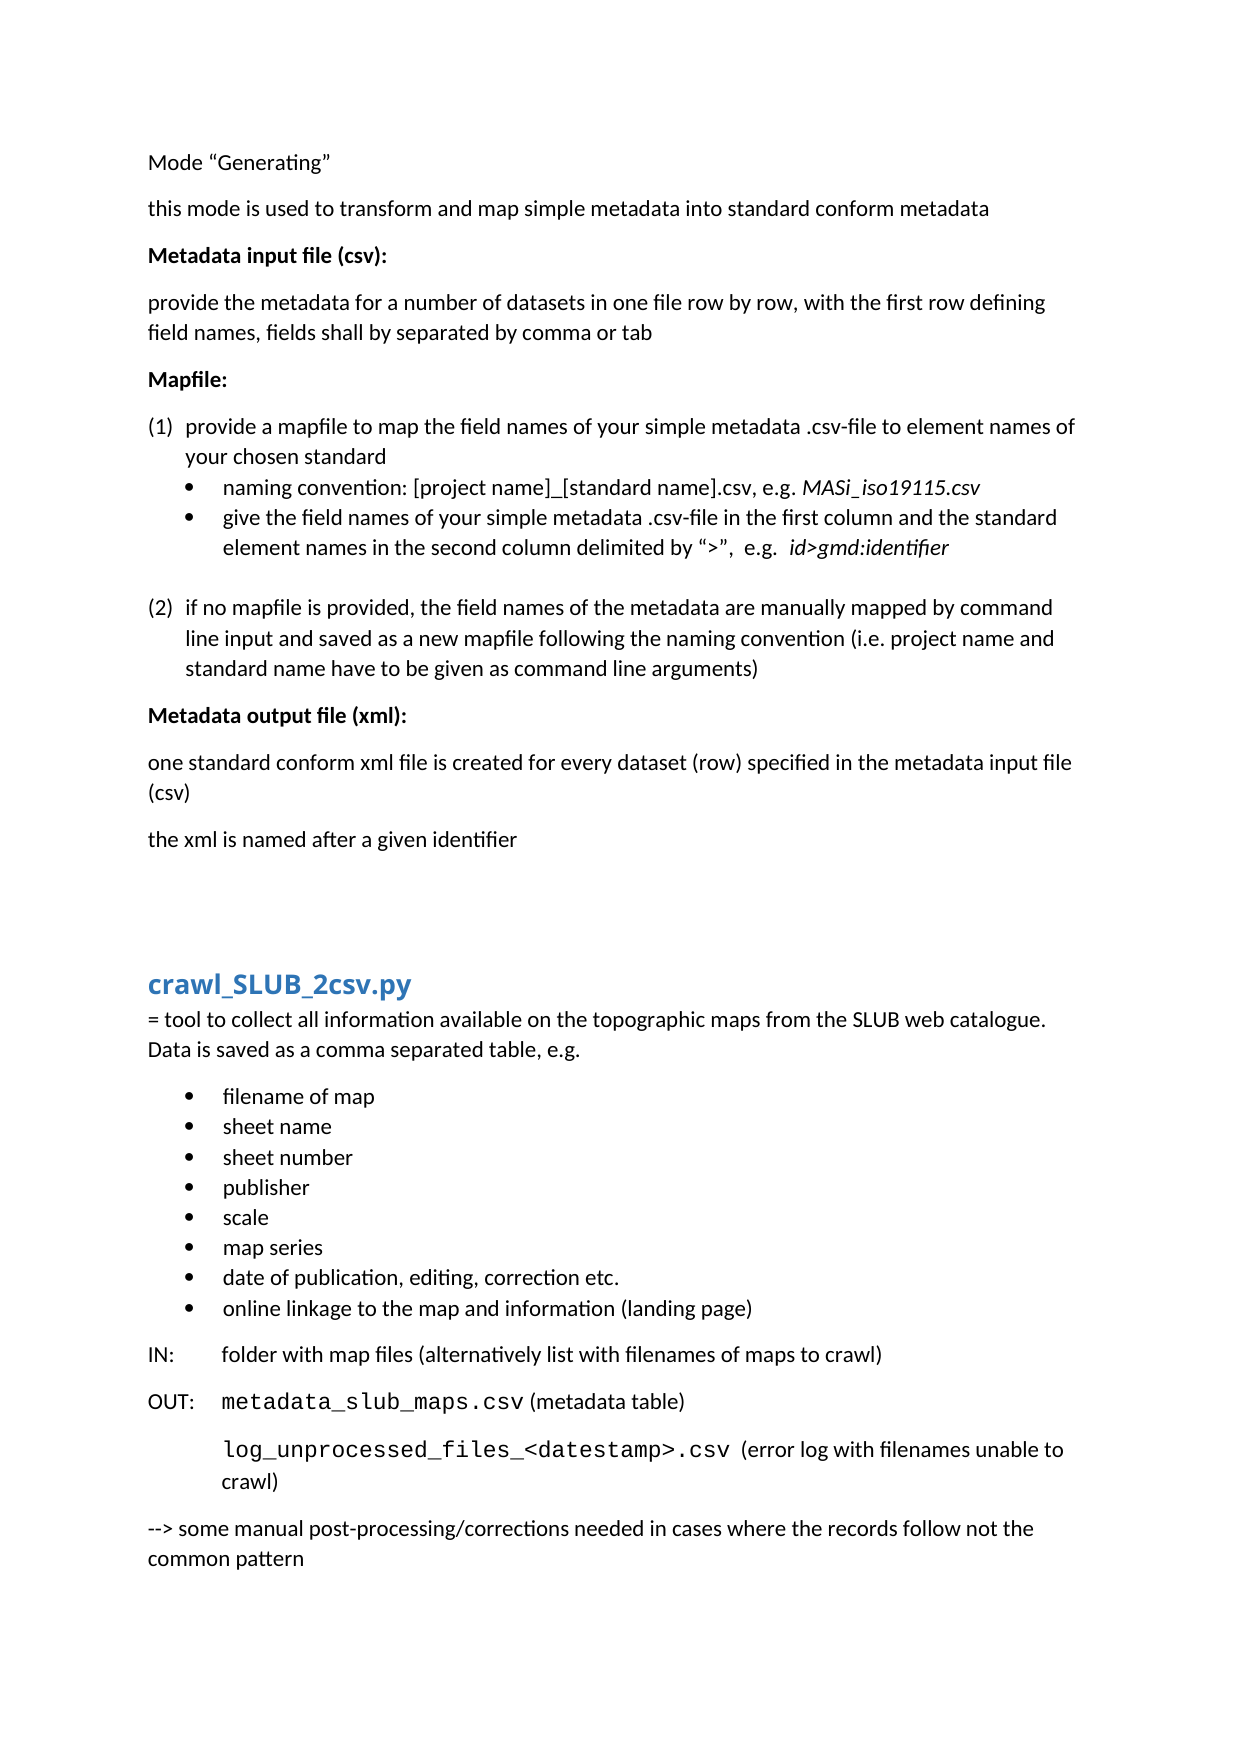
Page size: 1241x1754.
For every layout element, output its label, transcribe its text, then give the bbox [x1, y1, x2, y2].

text log_unprocessed_files_<datestamp>.csv (error log with filenames unable to crawl) [148, 1436, 1093, 1495]
text Metadata output file (xml): [148, 701, 1093, 729]
text Mode “Generating” [148, 148, 1093, 176]
text --> some manual post-processing/corrections needed in cases where the records follow not the common pattern [148, 1514, 1093, 1572]
subtitle crawl_SLUB_2csv.py [148, 965, 1093, 1002]
text the xml is named after a given identifier [148, 825, 1093, 853]
list sheet name [185, 1112, 1093, 1140]
list provide a mapfile to map the field names of your simple metadata .csv-file to element names of your chosen standard [148, 412, 1093, 470]
text this mode is used to transform and map simple metadata into standard conform metadata [148, 194, 1093, 222]
list scale [185, 1203, 1093, 1231]
text Mapfile: [148, 365, 1093, 393]
text IN: folder with map files (alternatively list with filenames of maps to crawl) [148, 1341, 1093, 1368]
list publisher [185, 1173, 1093, 1201]
list filename of map [185, 1082, 1093, 1110]
list if no mapfile is provided, the field names of the metadata are manually mapped by command line input and saved as a new mapfile following the naming convention (i.e. project name and standard name have to be given as command line arguments) [148, 593, 1093, 682]
text provide the metadata for a number of datasets in one file row by row, with the first row defining field names, fields shall by separated by comma or tab [148, 288, 1093, 346]
list online linkage to the map and information (landing page) [185, 1294, 1093, 1322]
text = tool to collect all information available on the topographic maps from the SLUB web catalogue. Data is saved as a comma separated table, e.g. [148, 1005, 1093, 1063]
text OUT: metadata_slub_maps.csv (metadata table) [148, 1387, 1093, 1417]
list give the field names of your simple metadata .csv-file in the first column and the standard element names in the second column delimited by “>”, e.g. id>gmd:identifier [185, 503, 1093, 561]
list map series [185, 1233, 1093, 1261]
list date of publication, editing, correction etc. [185, 1263, 1093, 1291]
text one standard conform xml file is created for every dataset (row) specified in the metadata input file (csv) [148, 748, 1093, 806]
text Metadata input file (csv): [148, 241, 1093, 269]
list naming convention: [project name]_[standard name].csv, e.g. MASi_iso19115.csv [185, 473, 1093, 501]
list sheet number [185, 1143, 1093, 1171]
